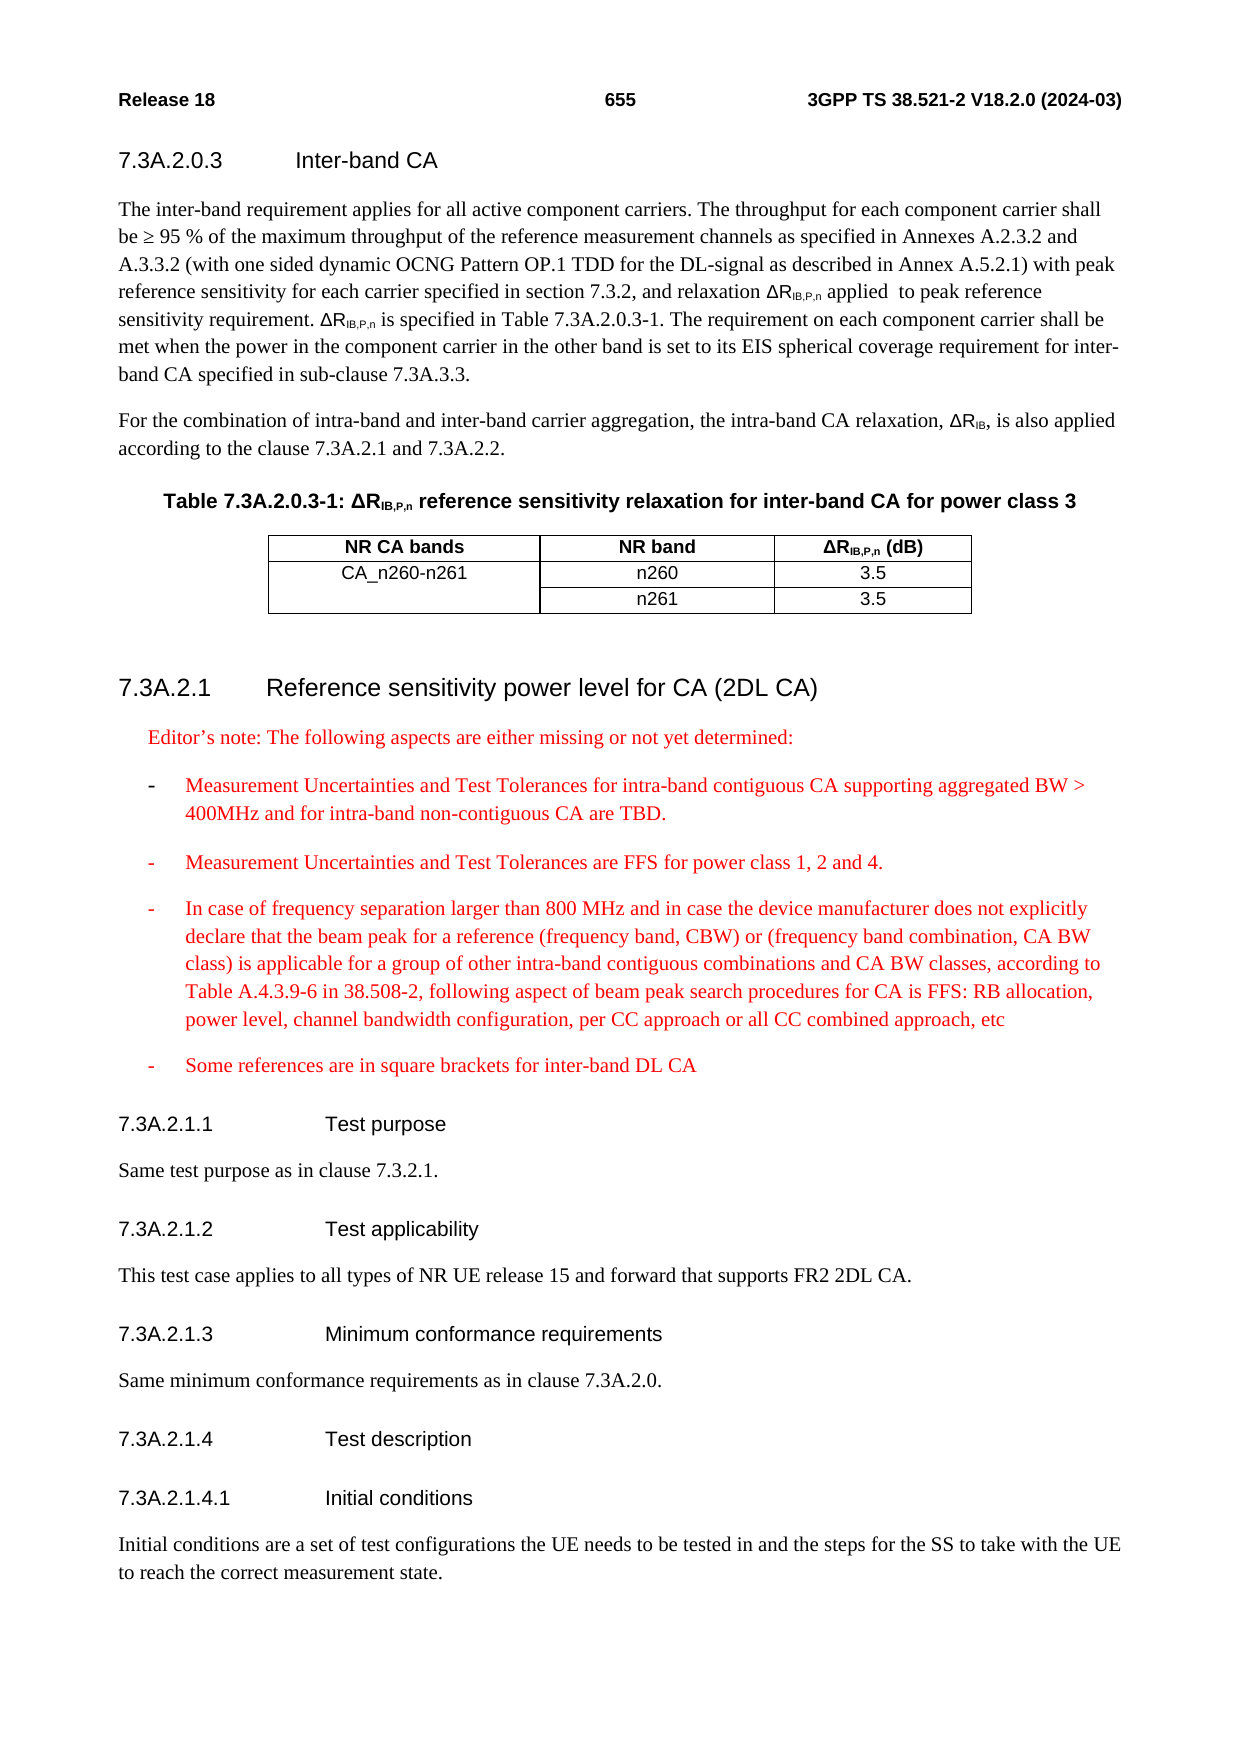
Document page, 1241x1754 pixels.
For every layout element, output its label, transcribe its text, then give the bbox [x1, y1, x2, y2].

text Same minimum conformance requirements as in clause 7.3A.2.0. [118, 1368, 1122, 1392]
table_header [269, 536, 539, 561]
text 7.3A.2.1.1 Test purpose [118, 1112, 1122, 1136]
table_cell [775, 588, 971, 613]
text 7.3A.2.1.4 Test description [118, 1427, 1122, 1451]
text Table 7.3A.2.0.3-1: ΔRIB,P,n reference sensitivity relaxation for inter-band CA for power class 3 [118, 489, 1122, 513]
list Measurement Uncertainties and Test Tolerances for intra-band contiguous CA supporting aggregated BW > 400MHz and for intra-band non-contiguous CA are TBD. [148, 771, 1122, 825]
text 7.3A.2.1.2 Test applicability [118, 1217, 1122, 1241]
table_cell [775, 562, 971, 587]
text 7.3A.2.1.3 Minimum conformance requirements [118, 1322, 1122, 1346]
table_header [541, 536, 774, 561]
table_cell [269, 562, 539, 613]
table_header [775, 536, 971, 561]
subtitle 7.3A.2.0.3 Inter-band CA [118, 147, 1122, 174]
list In case of frequency separation larger than 800 MHz and in case the device manufacturer does not explicitly declare that the beam peak for a reference (frequency band, CBW) or (frequency band combination, CA BW class) is applicable for a group of other intra-band contiguous combinations and CA BW classes, according to Table A.4.3.9-6 in 38.508-2, following aspect of beam peak search procedures for CA is FFS: RB allocation, power level, channel bandwidth configuration, per CC approach or all CC combined approach, etc [148, 896, 1122, 1031]
list Measurement Uncertainties and Test Tolerances are FFS for power class 1, 2 and 4. [148, 850, 1122, 874]
text 7.3A.2.1.4.1 Initial conditions [118, 1486, 1122, 1510]
text The inter-band requirement applies for all active component carriers. The throughput for each component carrier shall be ≥ 95 % of the maximum throughput of the reference measurement channels as specified in Annexes A.2.3.2 and A.3.3.2 (with one sided dynamic OCNG Pattern OP.1 TDD for the DL-signal as described in Annex A.5.2.1) with peak reference sensitivity for each carrier specified in section 7.3.2, and relaxation ΔRIB,P,n applied to peak reference sensitivity requirement. ΔRIB,P,n is specified in Table 7.3A.2.0.3-1. The requirement on each component carrier shall be met when the power in the component carrier in the other band is set to its EIS spherical coverage requirement for inter-band CA specified in sub-clause 7.3A.3.3. [118, 196, 1122, 386]
text This test case applies to all types of NR UE release 15 and forward that supports FR2 2DL CA. [118, 1263, 1122, 1287]
text Initial conditions are a set of test configurations the UE needs to be tested in and the steps for the SS to take with the UE to reach the correct measurement state. [118, 1532, 1122, 1584]
text Same test purpose as in clause 7.3.2.1. [118, 1158, 1122, 1182]
text Editor’s note: The following aspects are either missing or not yet determined: [148, 725, 1122, 749]
text For the combination of intra-band and inter-band carrier aggregation, the intra-band CA relaxation, ΔRIB, is also applied according to the clause 7.3A.2.1 and 7.3A.2.2. [118, 408, 1122, 460]
list Some references are in square brackets for inter-band DL CA [148, 1053, 1122, 1077]
subtitle 7.3A.2.1 Reference sensitivity power level for CA (2DL CA) [118, 673, 1122, 702]
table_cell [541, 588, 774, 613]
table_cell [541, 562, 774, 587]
